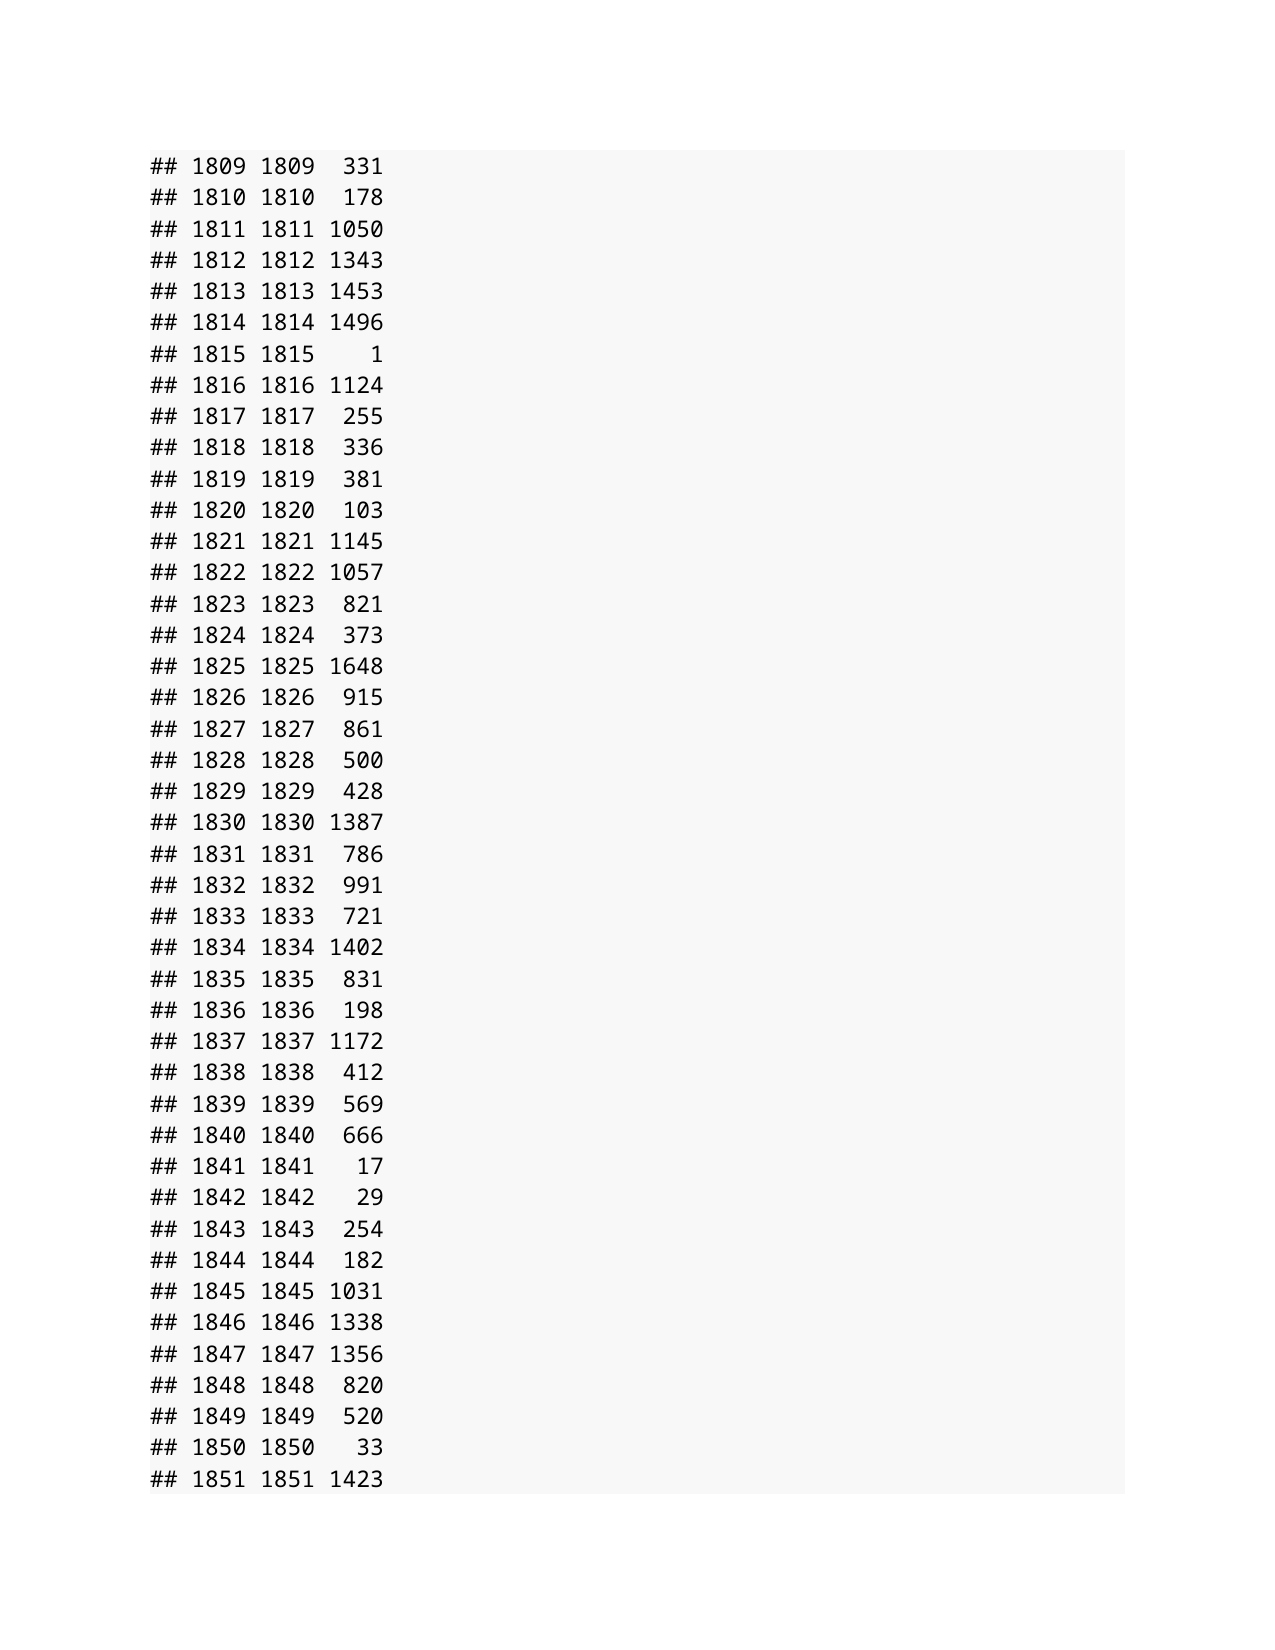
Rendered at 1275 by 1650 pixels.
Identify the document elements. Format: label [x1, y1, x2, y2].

text [150, 150, 1125, 1494]
